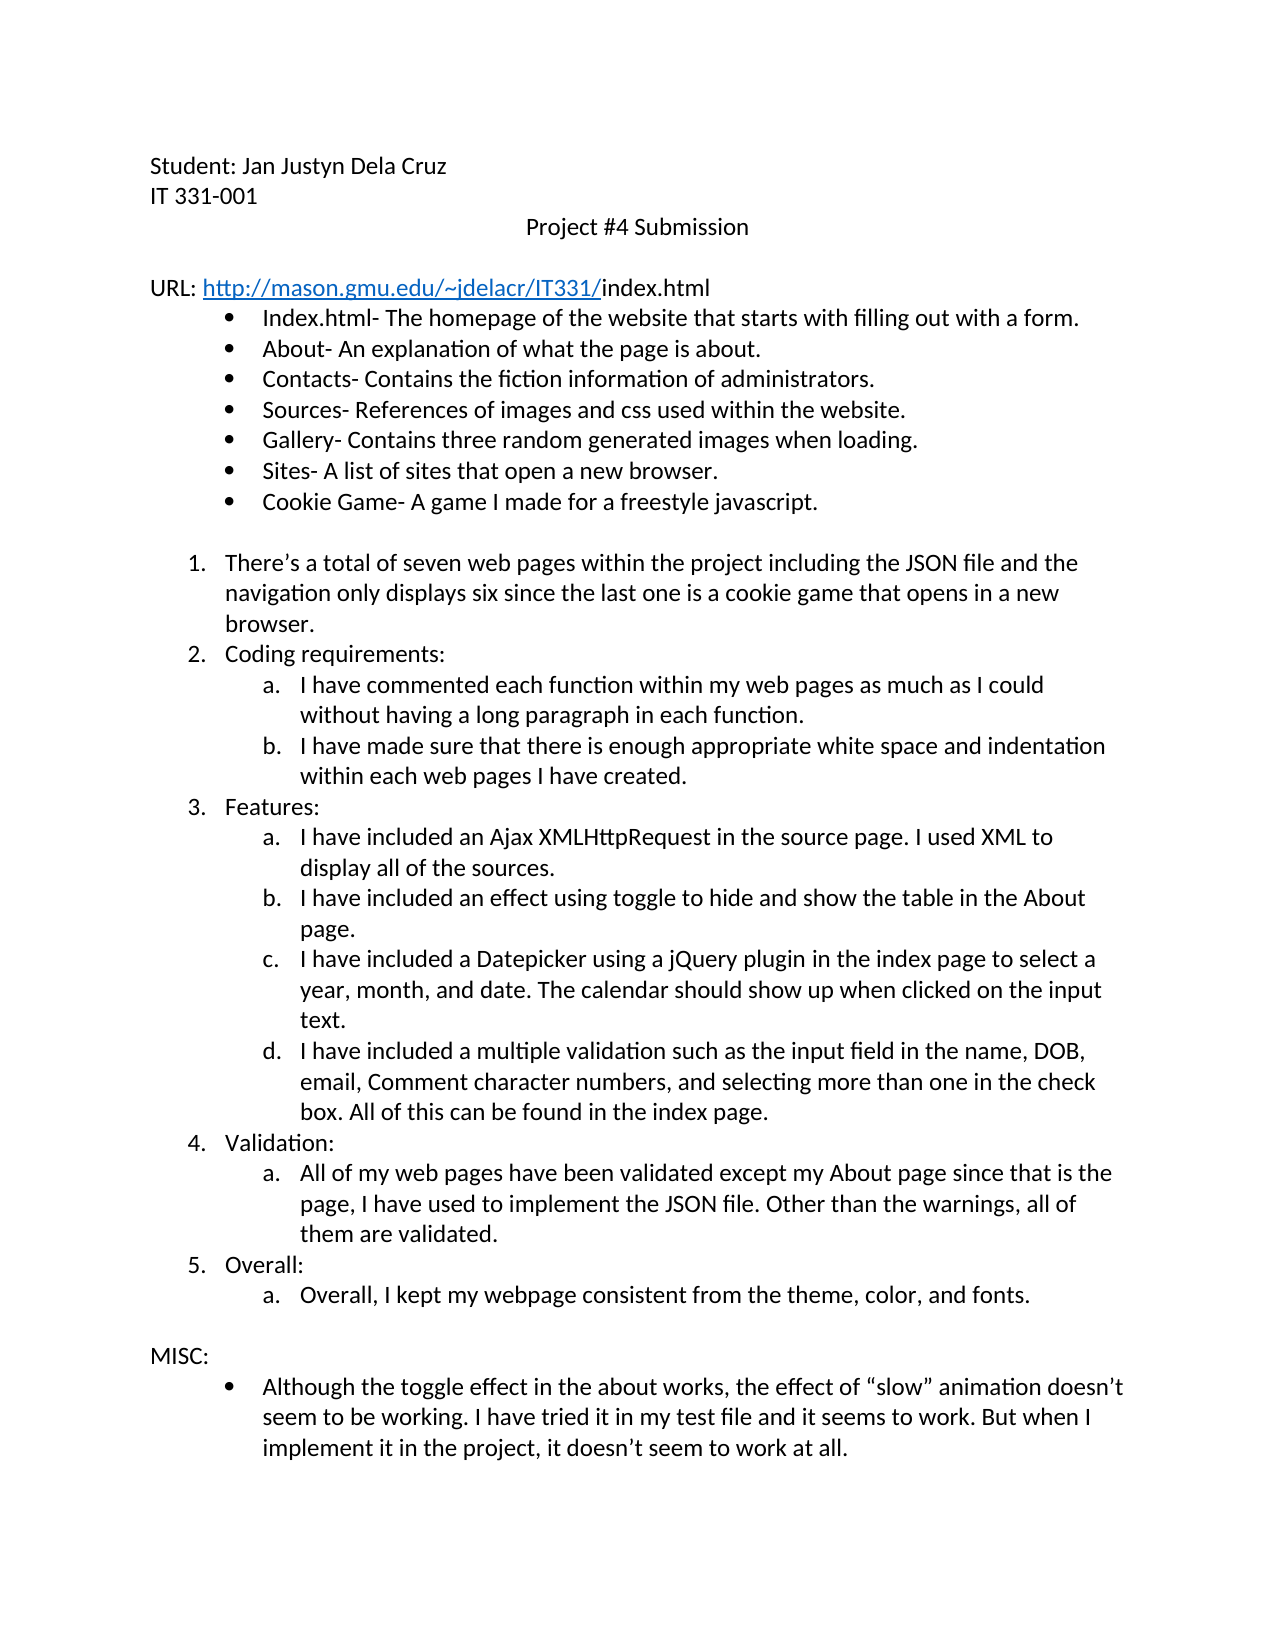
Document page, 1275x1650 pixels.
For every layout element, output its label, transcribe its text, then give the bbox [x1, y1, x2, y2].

list Index.html- The homepage of the website that starts with filling out with a form. [225, 303, 1125, 333]
list Coding requirements: [187, 638, 1125, 669]
list Although the toggle effect in the about works, the effect of “slow” animation doesn’t seem to be working. I have tried it in my test file and it seems to work. But when I implement it in the project, it doesn’t seem to work at all. [225, 1371, 1125, 1462]
list There’s a total of seven web pages within the project including the JSON file and the navigation only displays six since the last one is a cookie game that opens in a new browser. [187, 547, 1125, 638]
list I have included a multiple validation such as the input field in the name, DOB, email, Comment character numbers, and selecting more than one in the check box. All of this can be found in the index page. [262, 1035, 1125, 1127]
list I have commented each function within my web pages as much as I could without having a long paragraph in each function. [262, 669, 1125, 730]
list I have included a Datepicker using a jQuery plugin in the index page to select a year, month, and date. The calendar should show up when clicked on the input text. [262, 943, 1125, 1035]
text MISC: [150, 1340, 1125, 1371]
list Validation: [187, 1127, 1125, 1157]
text Student: Jan Justyn Dela Cruz [150, 150, 1125, 181]
list Sites- A list of sites that open a new browser. [225, 455, 1125, 486]
list Gallery- Contains three random generated images when loading. [225, 425, 1125, 455]
text Project #4 Submission [150, 211, 1125, 242]
list Contacts- Contains the fiction information of administrators. [225, 364, 1125, 394]
text IT 331-001 [150, 181, 1125, 211]
list I have made sure that there is enough appropriate white space and indentation within each web pages I have created. [262, 730, 1125, 791]
list About- An explanation of what the page is about. [225, 333, 1125, 364]
list Features: [187, 791, 1125, 821]
list Cookie Game- A game I made for a freestyle javascript. [225, 486, 1125, 516]
list Overall, I kept my webpage consistent from the theme, color, and fonts. [262, 1279, 1125, 1340]
text URL: http://mason.gmu.edu/~jdelacr/IT331/index.html [150, 272, 1125, 303]
list All of my web pages have been validated except my About page since that is the page, I have used to implement the JSON file. Other than the warnings, all of them are validated. [262, 1157, 1125, 1249]
list I have included an Ajax XMLHttpRequest in the source page. I used XML to display all of the sources. [262, 821, 1125, 882]
list Overall: [187, 1249, 1125, 1279]
list I have included an effect using toggle to hide and show the table in the About page. [262, 882, 1125, 943]
list Sources- References of images and css used within the website. [225, 394, 1125, 425]
